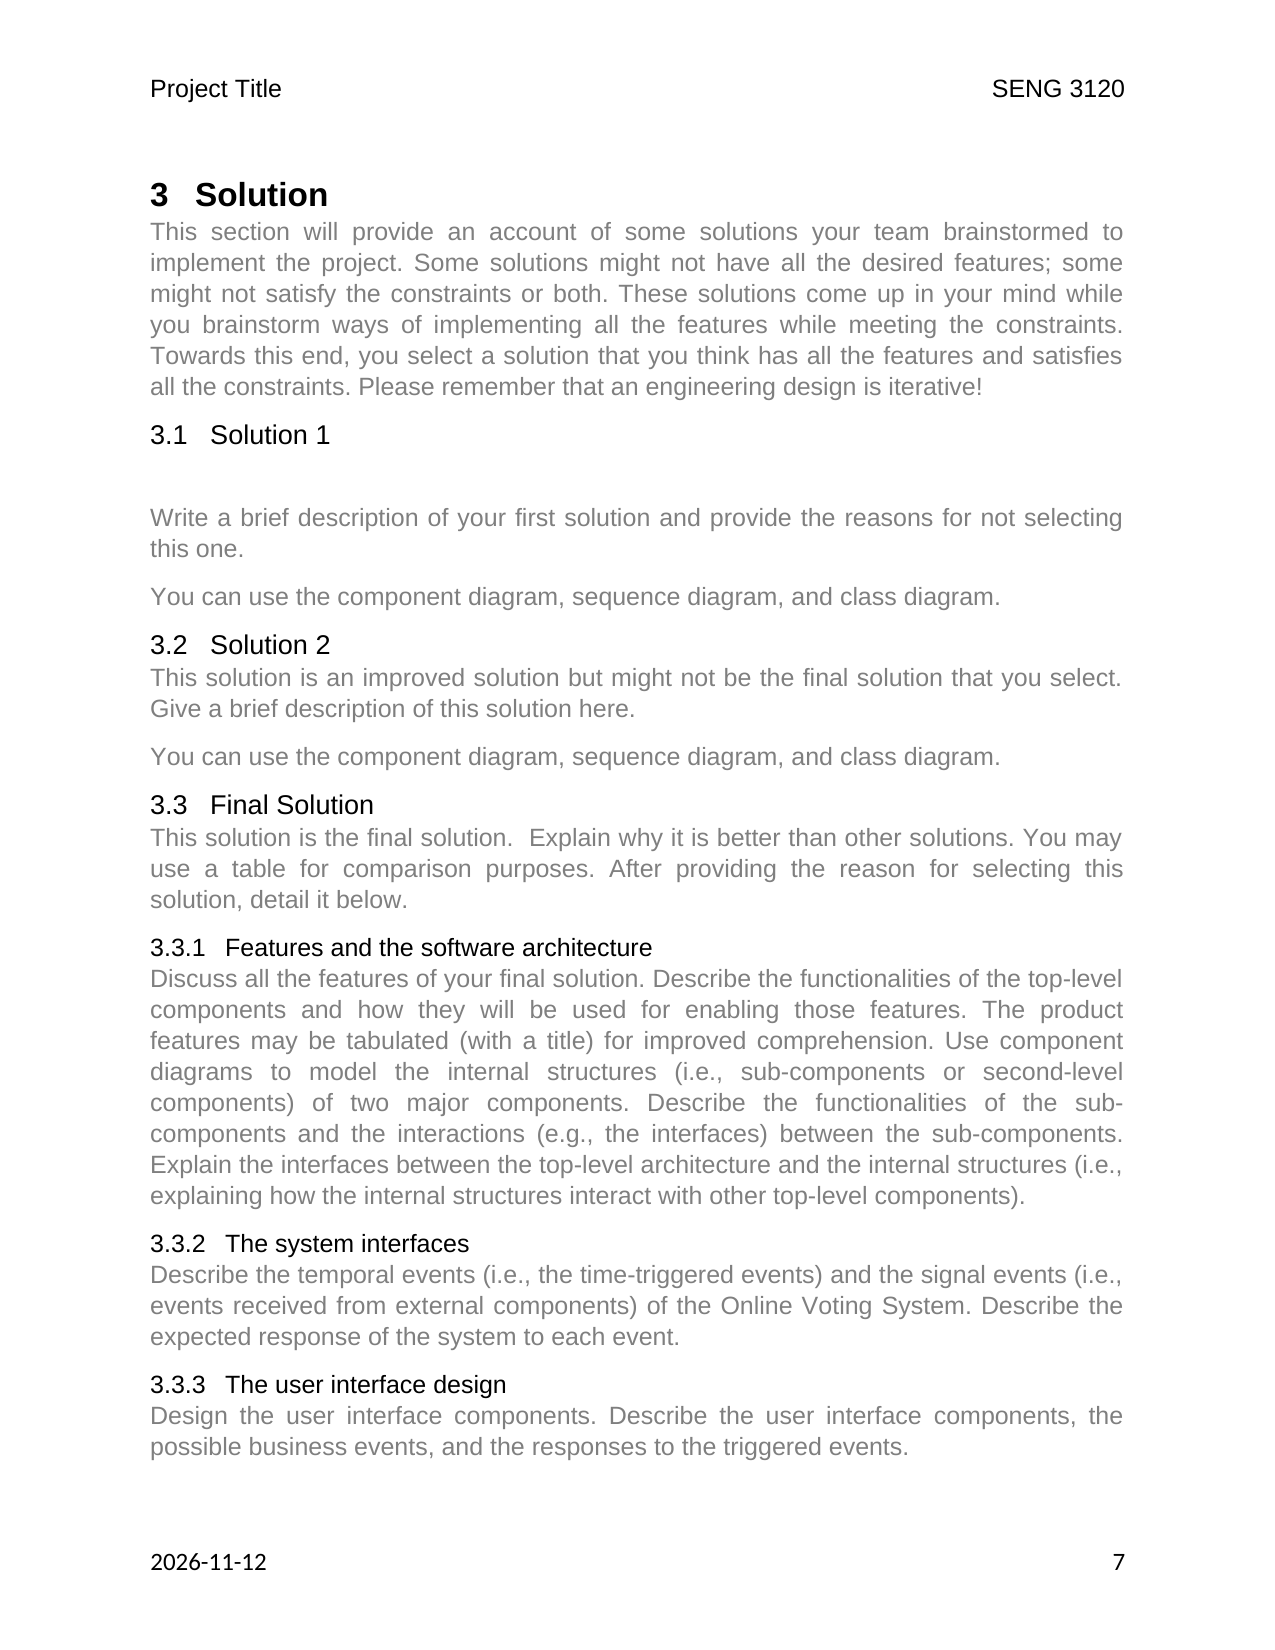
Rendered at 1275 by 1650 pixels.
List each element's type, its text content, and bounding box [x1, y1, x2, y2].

text Design the user interface components. Describe the user interface components, the possible business events, and the responses to the triggered events. [150, 1401, 1125, 1461]
text You can use the component diagram, sequence diagram, and class diagram. [150, 581, 1125, 610]
text This solution is an improved solution but might not be the final solution that you select. Give a brief description of this solution here. [150, 663, 1125, 723]
subtitle Solution [150, 175, 1125, 213]
text Write a brief description of your first solution and provide the reasons for not selecting this one. [150, 503, 1125, 562]
text You can use the component diagram, sequence diagram, and class diagram. [150, 742, 1125, 770]
text This solution is the final solution. Explain why it is better than other solutions. You may use a table for comparison purposes. After providing the reason for selecting this solution, detail it below. [150, 823, 1125, 914]
text This section will provide an account of some solutions your team brainstormed to implement the project. Some solutions might not have all the desired features; some might not satisfy the constraints or both. These solutions come up in your mind while you brainstorm ways of implementing all the features while meeting the constraints. Towards this end, you select a solution that you think has all the features and satisfies all the constraints. Please remember that an engineering design is iterative! [150, 216, 1125, 400]
text Describe the temporal events (i.e., the time-triggered events) and the signal events (i.e., events received from external components) of the Online Voting System. Describe the expected response of the system to each event. [150, 1260, 1125, 1351]
subtitle Features and the software architecture [150, 933, 1125, 962]
subtitle Solution 2 [150, 629, 1125, 660]
subtitle The user interface design [150, 1370, 1125, 1398]
subtitle The system interfaces [150, 1229, 1125, 1258]
subtitle Final Solution [150, 789, 1125, 821]
subtitle Solution 1 [150, 419, 1125, 451]
